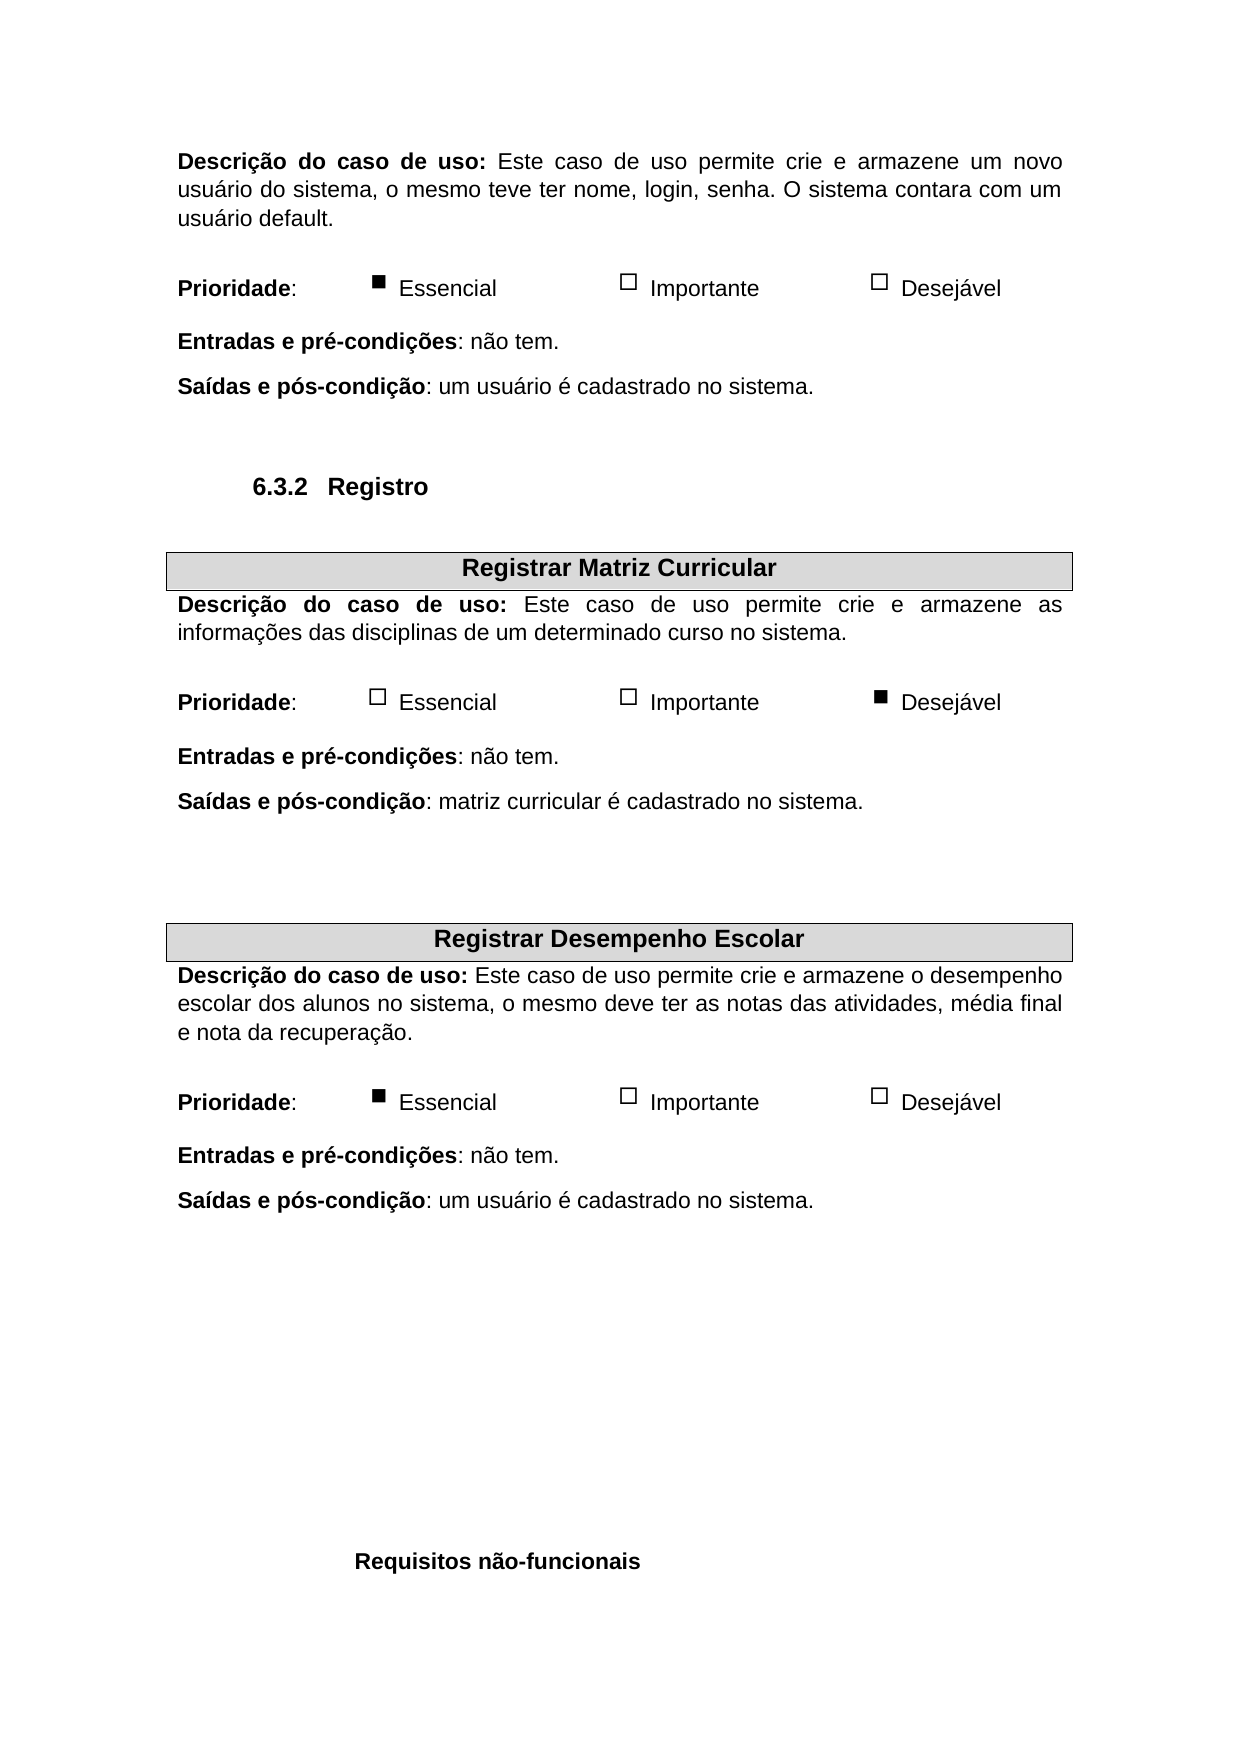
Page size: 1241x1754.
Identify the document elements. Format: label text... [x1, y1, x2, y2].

table_header [354, 1064, 399, 1142]
text Entradas e pré-condições: não tem. [177, 1142, 1063, 1169]
table_header [354, 250, 399, 328]
table_header [856, 1064, 901, 1142]
text Entradas e pré-condições: não tem. [177, 328, 1063, 354]
text Entradas e pré-condições: não tem. [177, 743, 1063, 769]
table_header Essencial [399, 664, 605, 743]
table_header [605, 250, 650, 328]
table_header [856, 250, 901, 328]
text Saídas e pós-condição: matriz curricular é cadastrado no sistema. [177, 788, 1063, 814]
table_header Prioridade: [166, 1064, 354, 1142]
table_header Desejável [901, 1064, 1044, 1142]
table_header Importante [650, 250, 856, 328]
list Requisitos não-funcionais [354, 1548, 1063, 1574]
table_header [605, 664, 650, 743]
table_header Essencial [399, 250, 605, 328]
text Descrição do caso de uso: Este caso de uso permite crie e armazene o desempenho escolar dos alunos no sistema, o mesmo deve ter as notas das atividades, média final e nota da recuperação. [177, 962, 1063, 1045]
text Saídas e pós-condição: um usuário é cadastrado no sistema. [177, 373, 1063, 399]
table_header Desejável [901, 664, 1044, 743]
table_header [354, 664, 399, 743]
text Descrição do caso de uso: Este caso de uso permite crie e armazene as informações das disciplinas de um determinado curso no sistema. [177, 591, 1063, 645]
table_header Prioridade: [166, 664, 354, 743]
table_header Importante [650, 664, 856, 743]
table_header Prioridade: [166, 250, 354, 328]
table_header Registrar Desempenho Escolar [167, 924, 1072, 961]
table_header [605, 1064, 650, 1142]
text Saídas e pós-condição: um usuário é cadastrado no sistema. [177, 1187, 1063, 1214]
table_header Registrar Matriz Curricular [167, 553, 1072, 589]
subtitle Registro [252, 472, 1063, 500]
table_header Importante [650, 1064, 856, 1142]
table_header Desejável [901, 250, 1044, 328]
table_header [856, 664, 901, 743]
table_header Essencial [399, 1064, 605, 1142]
